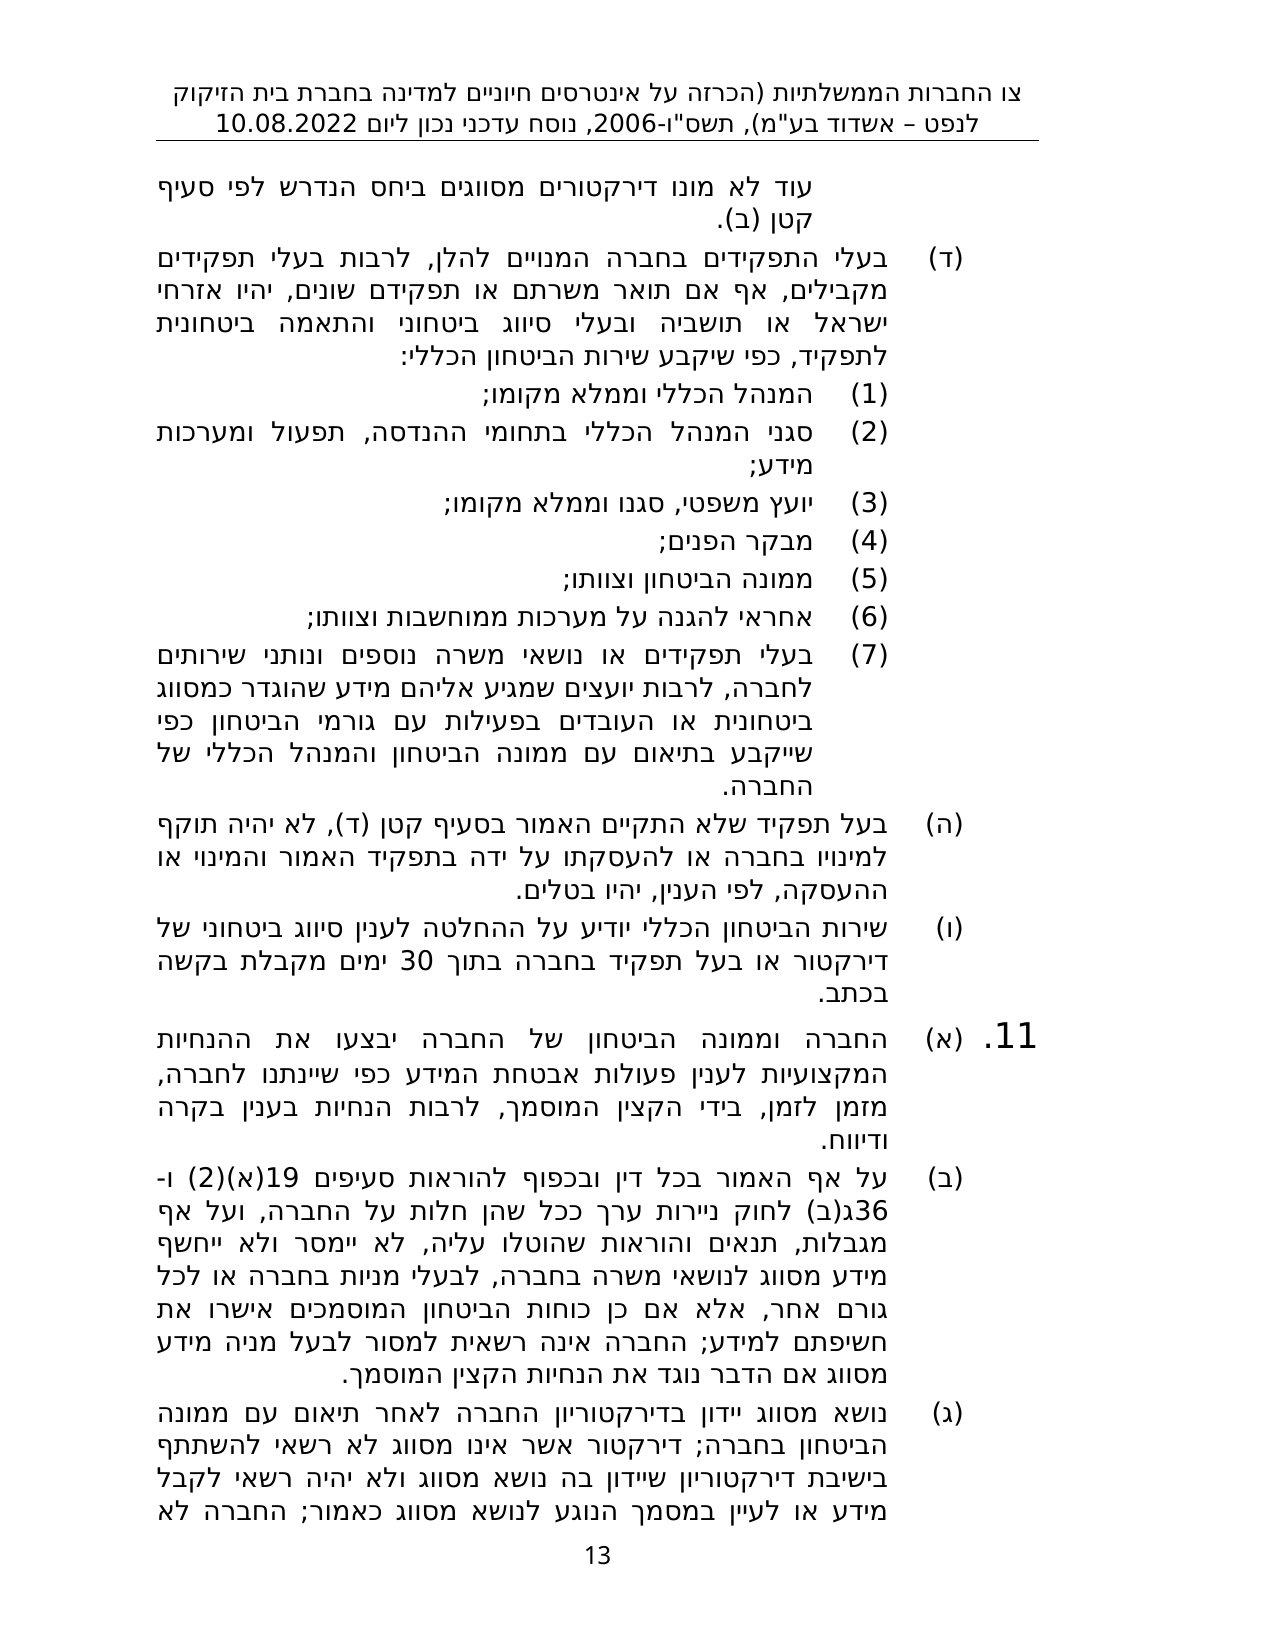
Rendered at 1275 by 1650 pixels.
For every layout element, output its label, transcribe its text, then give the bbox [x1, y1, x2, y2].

text (3) יועץ משפטי, סגנו וממלא מקומו; [156, 728, 889, 760]
text (1) לא יתמנה ולא ייבחר דירקטור שאינו דירקטור מסווג ולא יהיה תוקף למינויו כאמור אם כתוצאה ממנו פחת שיעור הדירקטורים המסווגים מרוב חברי הדירקטוריון; [156, 177, 889, 274]
text 11. (א) החברה וממונה הביטחון של החברה יבצעו את ההנחיות המקצועיות לענין פעולות אבטחת המידע כפי שיינתנו לחברה, מזמן לזמן, בידי הקצין המוסמך, לרבות הנחיות בענין בקרה ודיווח. [156, 1257, 1039, 1396]
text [156, 1403, 964, 1533]
text (7) בעלי תפקידים או נושאי משרה נוספים ונותני שירותים לחברה, לרבות יועצים שמגיע אליהם מידע שהוגדר כמסווג ביטחונית או העובדים בפעילות עם גורמי הביטחון כפי שייקבע בתיאום עם ממונה הביטחון והמנהל הכללי של החברה. [156, 880, 889, 1043]
text (1) המנהל הכללי וממלא מקומו; [156, 619, 889, 651]
text (ו) שירות הביטחון הכללי יודיע על ההחלטה לענין סיווג ביטחוני של דירקטור או בעל תפקיד בחברה בתוך 30 ימים מקבלת בקשה בכתב. [156, 1153, 964, 1250]
text (ד) בעלי התפקידים בחברה המנויים להלן, לרבות בעלי תפקידים מקבילים, אף אם תואר משרתם או תפקידם שונים, יהיו אזרחי ישראל או תושביה ובעלי סיווג ביטחוני והתאמה ביטחונית לתפקיד, כפי שיקבע שירות הביטחון הכללי: [156, 483, 964, 613]
text (2) סגני המנהל הכללי בתחומי ההנדסה, תפעול ומערכות מידע; [156, 657, 889, 722]
text (5) ממונה הביטחון וצוותו; [156, 804, 889, 836]
text (4) מבקר הפנים; [156, 766, 889, 798]
text (6) אחראי להגנה על מערכות ממוחשבות וצוותו; [156, 842, 889, 874]
text (ה) בעל תפקיד שלא התקיים האמור בסעיף קטן (ד), לא יהיה תוקף למינויו בחברה או להעסקתו על ידה בתפקיד האמור והמינוי או ההעסקה, לפי הענין, יהיו בטלים. [156, 1049, 964, 1147]
text (2) פקעה או הסתיימה כהונתם של דירקטורים מסווגים באופן שמספרם הכולל של הדירקטורים המסווגים פחת מרוב חברי הדירקטוריון, לא יהיו רשאים הדירקטורים שאינם מסווגים להשתתף בישיבות הדירקטוריון של החברה, כל עוד לא מונו דירקטורים מסווגים ביחס הנדרש לפי סעיף קטן (ב). [156, 281, 889, 476]
